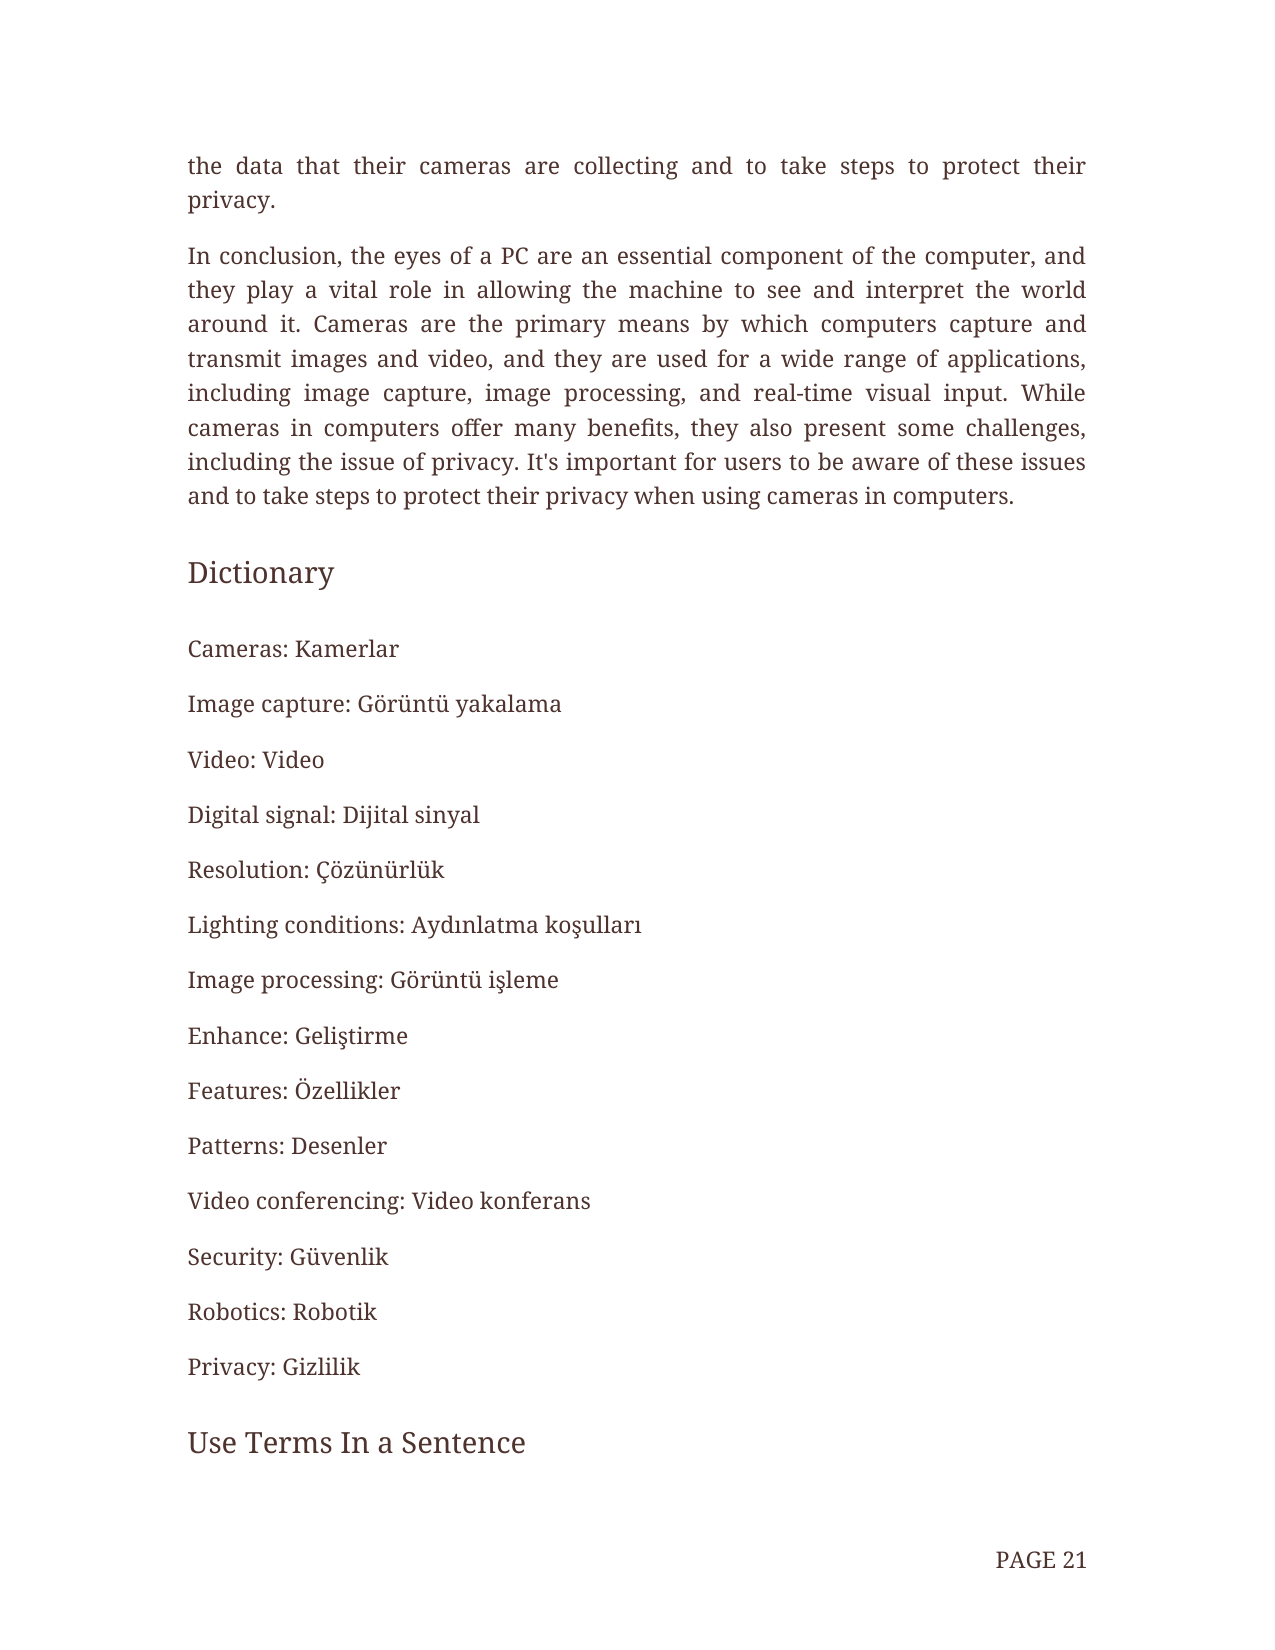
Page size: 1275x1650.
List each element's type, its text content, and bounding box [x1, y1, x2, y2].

text Resolution: Çözünürlük [187, 854, 1087, 885]
text Use Terms In a Sentence [187, 1423, 1087, 1462]
text Dictionary [187, 552, 1087, 592]
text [187, 150, 1087, 216]
text Cameras: Kamerlar [187, 633, 1087, 664]
text Features: Özellikler [187, 1075, 1087, 1106]
text Privacy: Gizlilik [187, 1351, 1087, 1382]
text Enhance: Geliştirme [187, 1020, 1087, 1051]
text Image capture: Görüntü yakalama [187, 688, 1087, 720]
text Patterns: Desenler [187, 1130, 1087, 1161]
text Video conferencing: Video konferans [187, 1185, 1087, 1217]
text Robotics: Robotik [187, 1296, 1087, 1327]
text Digital signal: Dijital sinyal [187, 799, 1087, 830]
text Image processing: Görüntü işleme [187, 964, 1087, 996]
text In conclusion, the eyes of a PC are an essential component of the computer, and they play a vital role in allowing the machine to see and interpret the world around it. Cameras are the primary means by which computers capture and transmit images and video, and they are used for a wide range of applications, including image capture, image processing, and real-time visual input. While cameras in computers offer many benefits, they also present some challenges, including the issue of privacy. It's important for users to be aware of these issues and to take steps to protect their privacy when using cameras in computers. [187, 239, 1087, 511]
text Video: Video [187, 744, 1087, 775]
text Security: Güvenlik [187, 1241, 1087, 1272]
text Lighting conditions: Aydınlatma koşulları [187, 909, 1087, 941]
